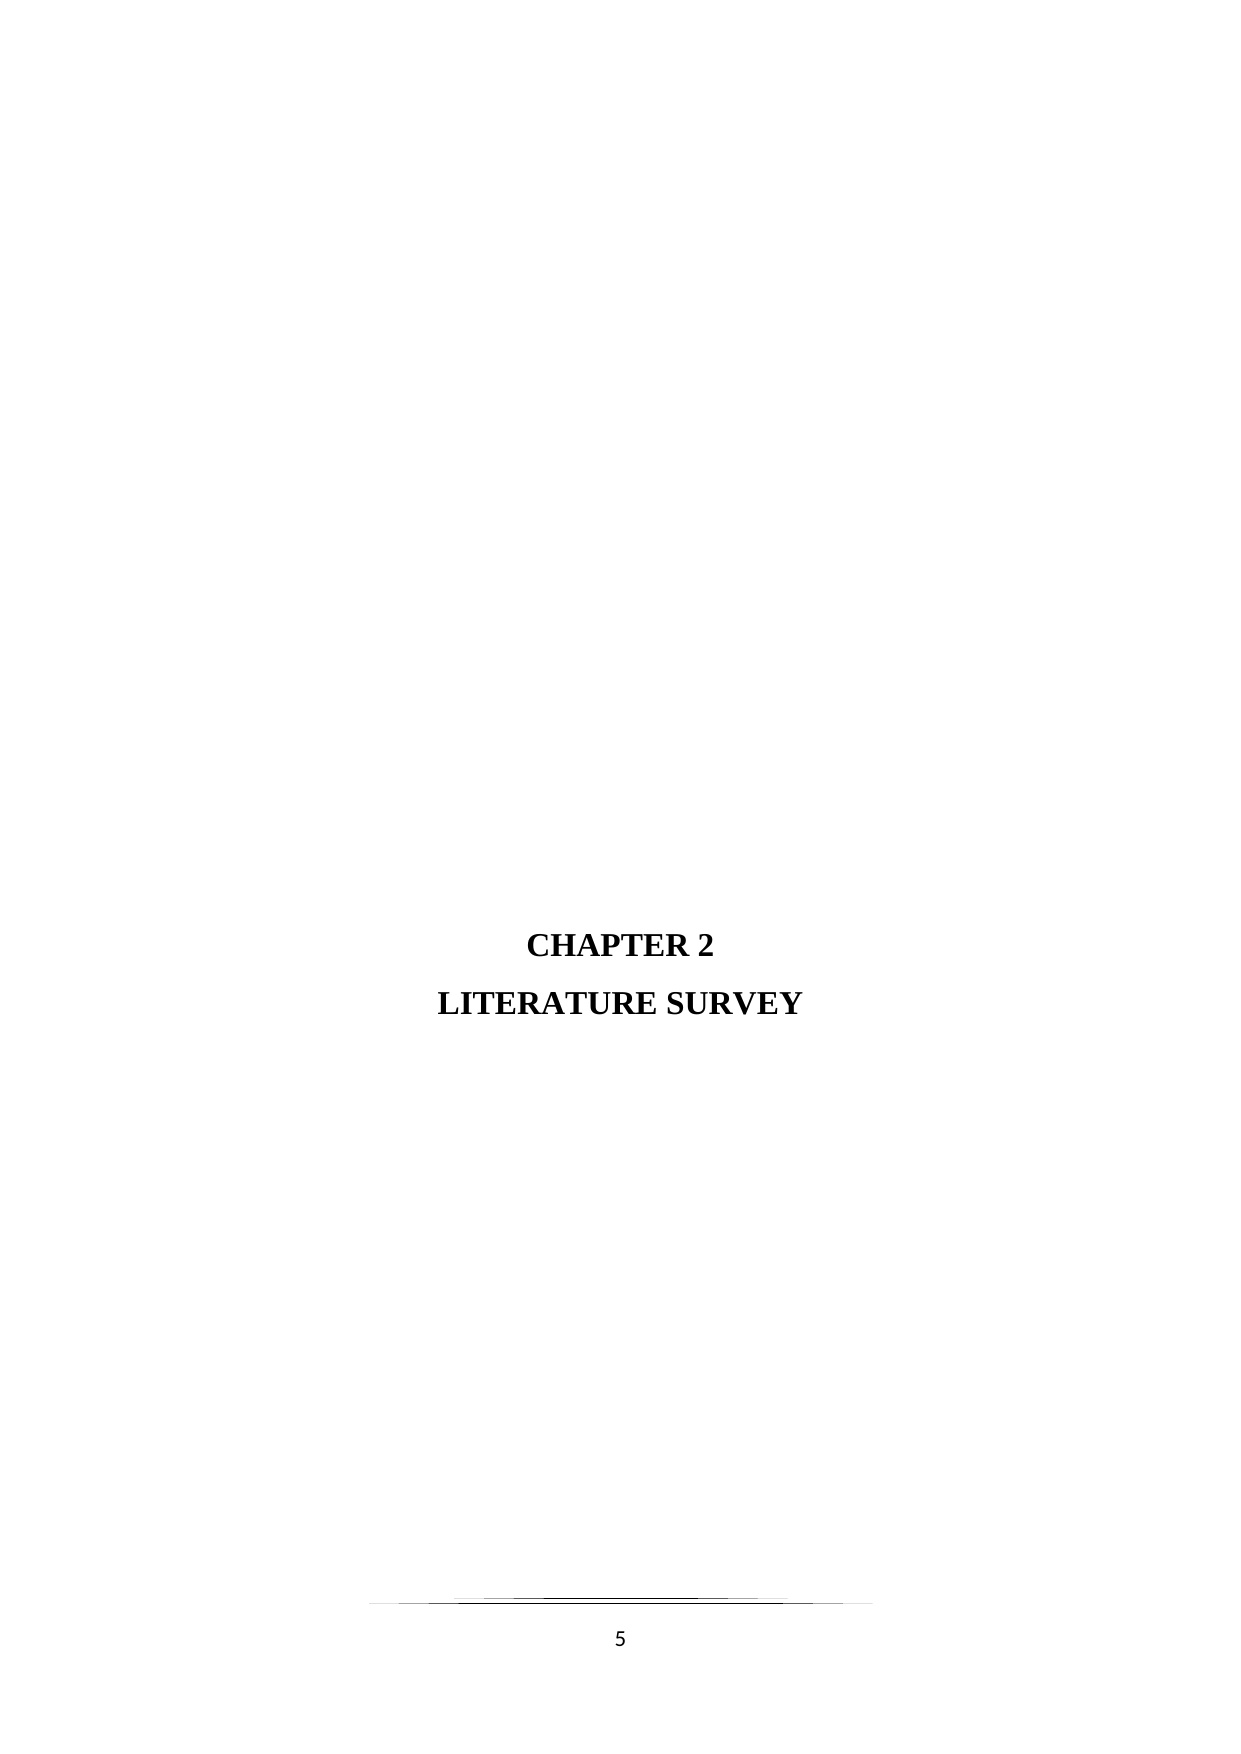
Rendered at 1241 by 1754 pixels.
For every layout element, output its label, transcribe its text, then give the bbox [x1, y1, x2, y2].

text CHAPTER 2 [150, 925, 1090, 964]
text LITERATURE SURVEY [150, 983, 1090, 1022]
